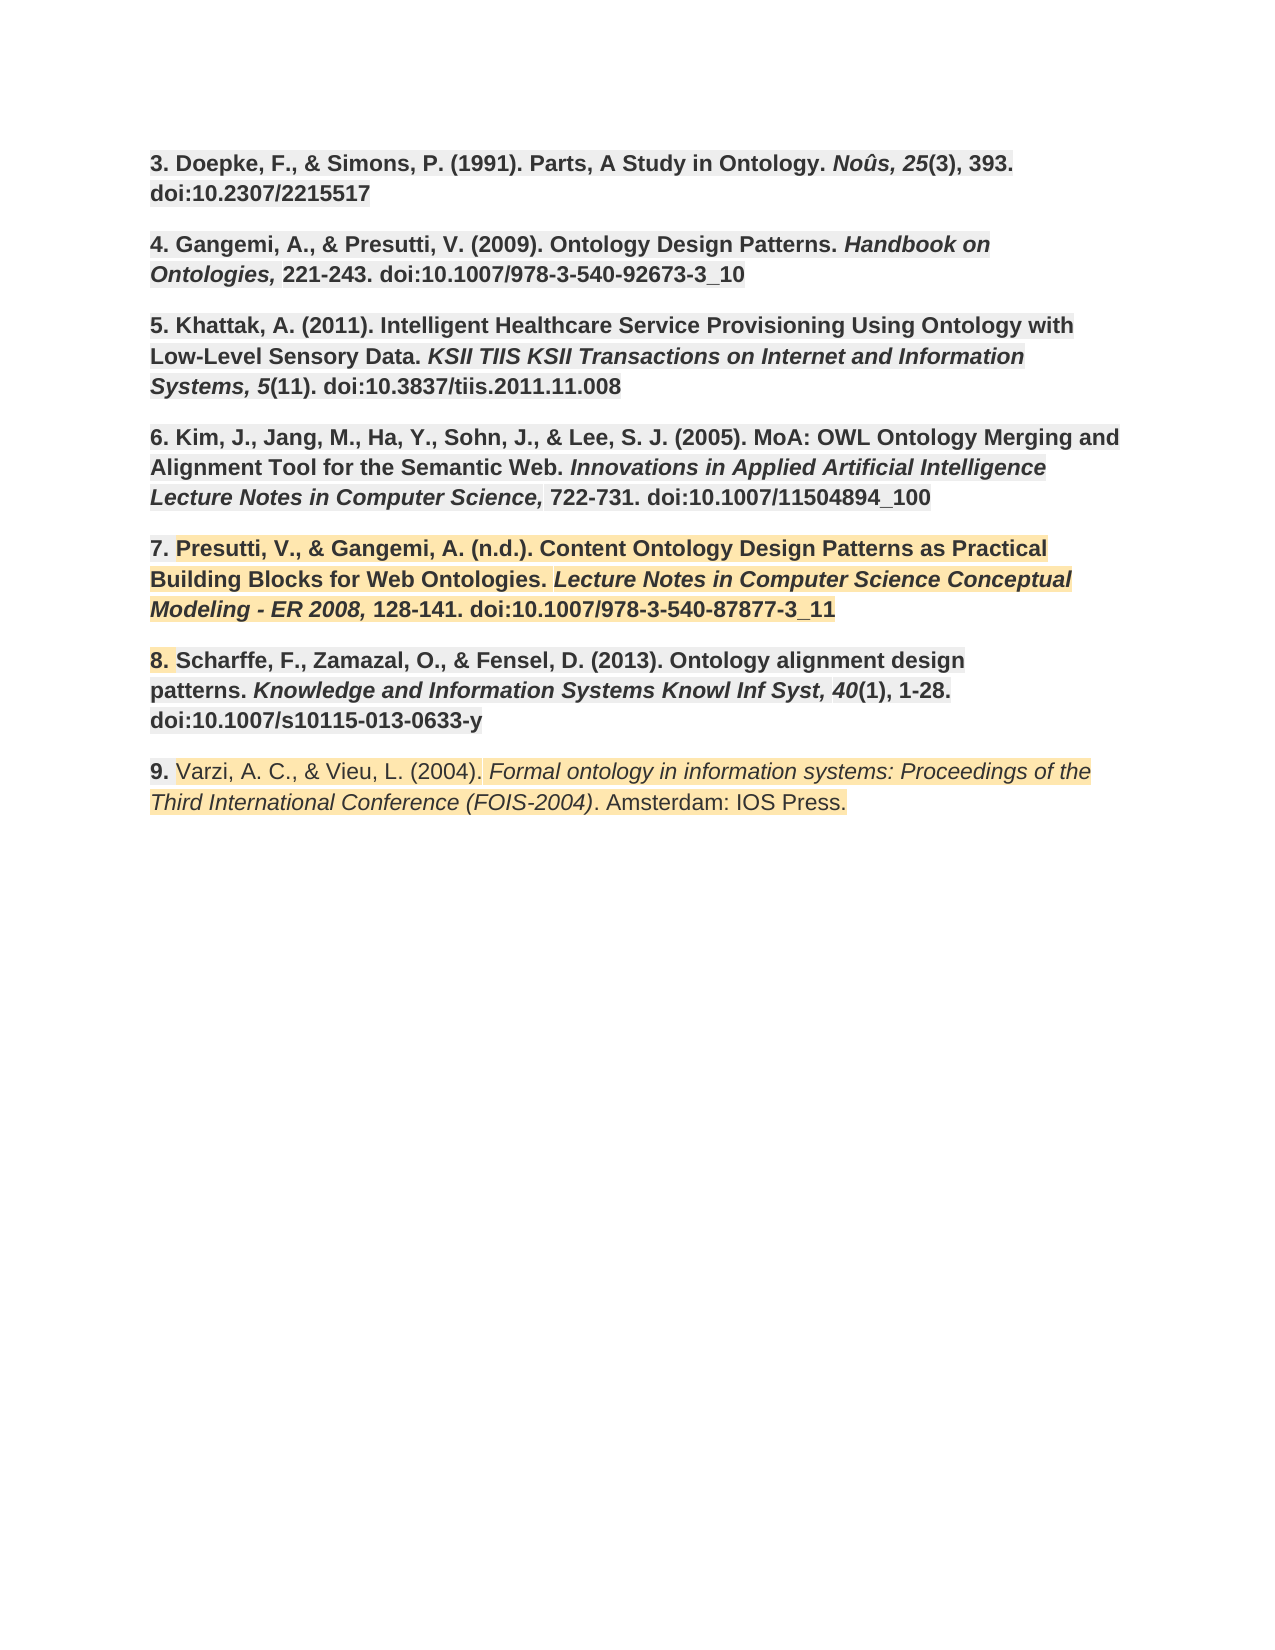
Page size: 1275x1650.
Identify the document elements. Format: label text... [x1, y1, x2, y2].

text 3. Doepke, F., & Simons, P. (1991). Parts, A Study in Ontology. Noûs, 25(3), 393. doi:10.2307/2215517 [150, 150, 1125, 207]
text 6. Kim, J., Jang, M., Ha, Y., Sohn, J., & Lee, S. J. (2005). MoA: OWL Ontology Merging and Alignment Tool for the Semantic Web. Innovations in Applied Artificial Intelligence Lecture Notes in Computer Science, 722-731. doi:10.1007/11504894_100 [150, 424, 1125, 511]
text 7. Presutti, V., & Gangemi, A. (n.d.). Content Ontology Design Patterns as Practical Building Blocks for Web Ontologies. Lecture Notes in Computer Science Conceptual Modeling - ER 2008, 128-141. doi:10.1007/978-3-540-87877-3_11 [150, 535, 1125, 622]
text 8. Scharffe, F., Zamazal, O., & Fensel, D. (2013). Ontology alignment design patterns. Knowledge and Information Systems Knowl Inf Syst, 40(1), 1-28. doi:10.1007/s10115-013-0633-y [150, 647, 1125, 734]
text 9. Varzi, A. C., & Vieu, L. (2004). Formal ontology in information systems: Proceedings of the Third International Conference (FOIS-2004). Amsterdam: IOS Press. [150, 758, 1125, 815]
text 5. Khattak, A. (2011). Intelligent Healthcare Service Provisioning Using Ontology with Low-Level Sensory Data. KSII TIIS KSII Transactions on Internet and Information Systems, 5(11). doi:10.3837/tiis.2011.11.008 [150, 312, 1125, 399]
text 4. Gangemi, A., & Presutti, V. (2009). Ontology Design Patterns. Handbook on Ontologies, 221-243. doi:10.1007/978-3-540-92673-3_10 [150, 231, 1125, 288]
